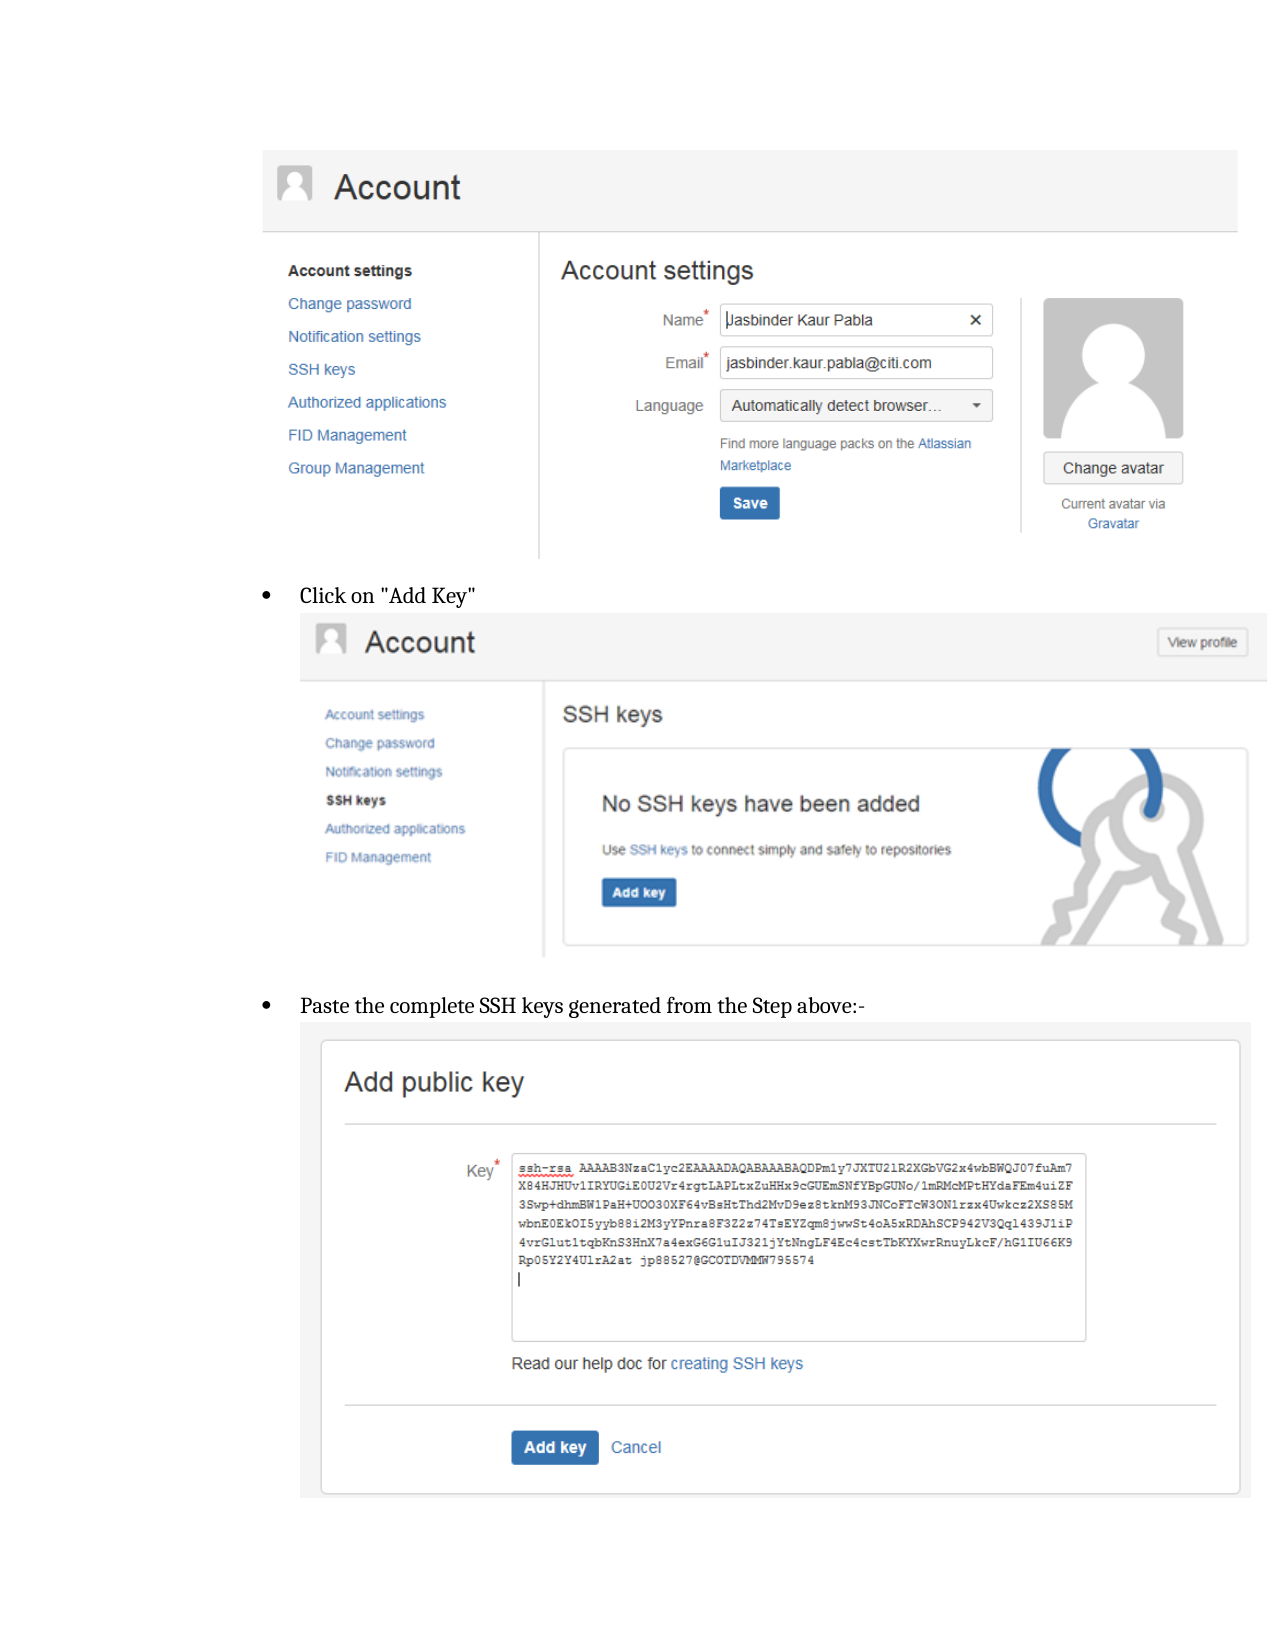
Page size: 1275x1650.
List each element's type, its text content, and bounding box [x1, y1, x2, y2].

picture [262, 150, 1238, 559]
list Click on "Add Key" [262, 583, 1125, 609]
list Paste the complete SSH keys generated from the Step above:- [262, 993, 1125, 1019]
picture [300, 613, 1268, 959]
picture [300, 1022, 1251, 1498]
